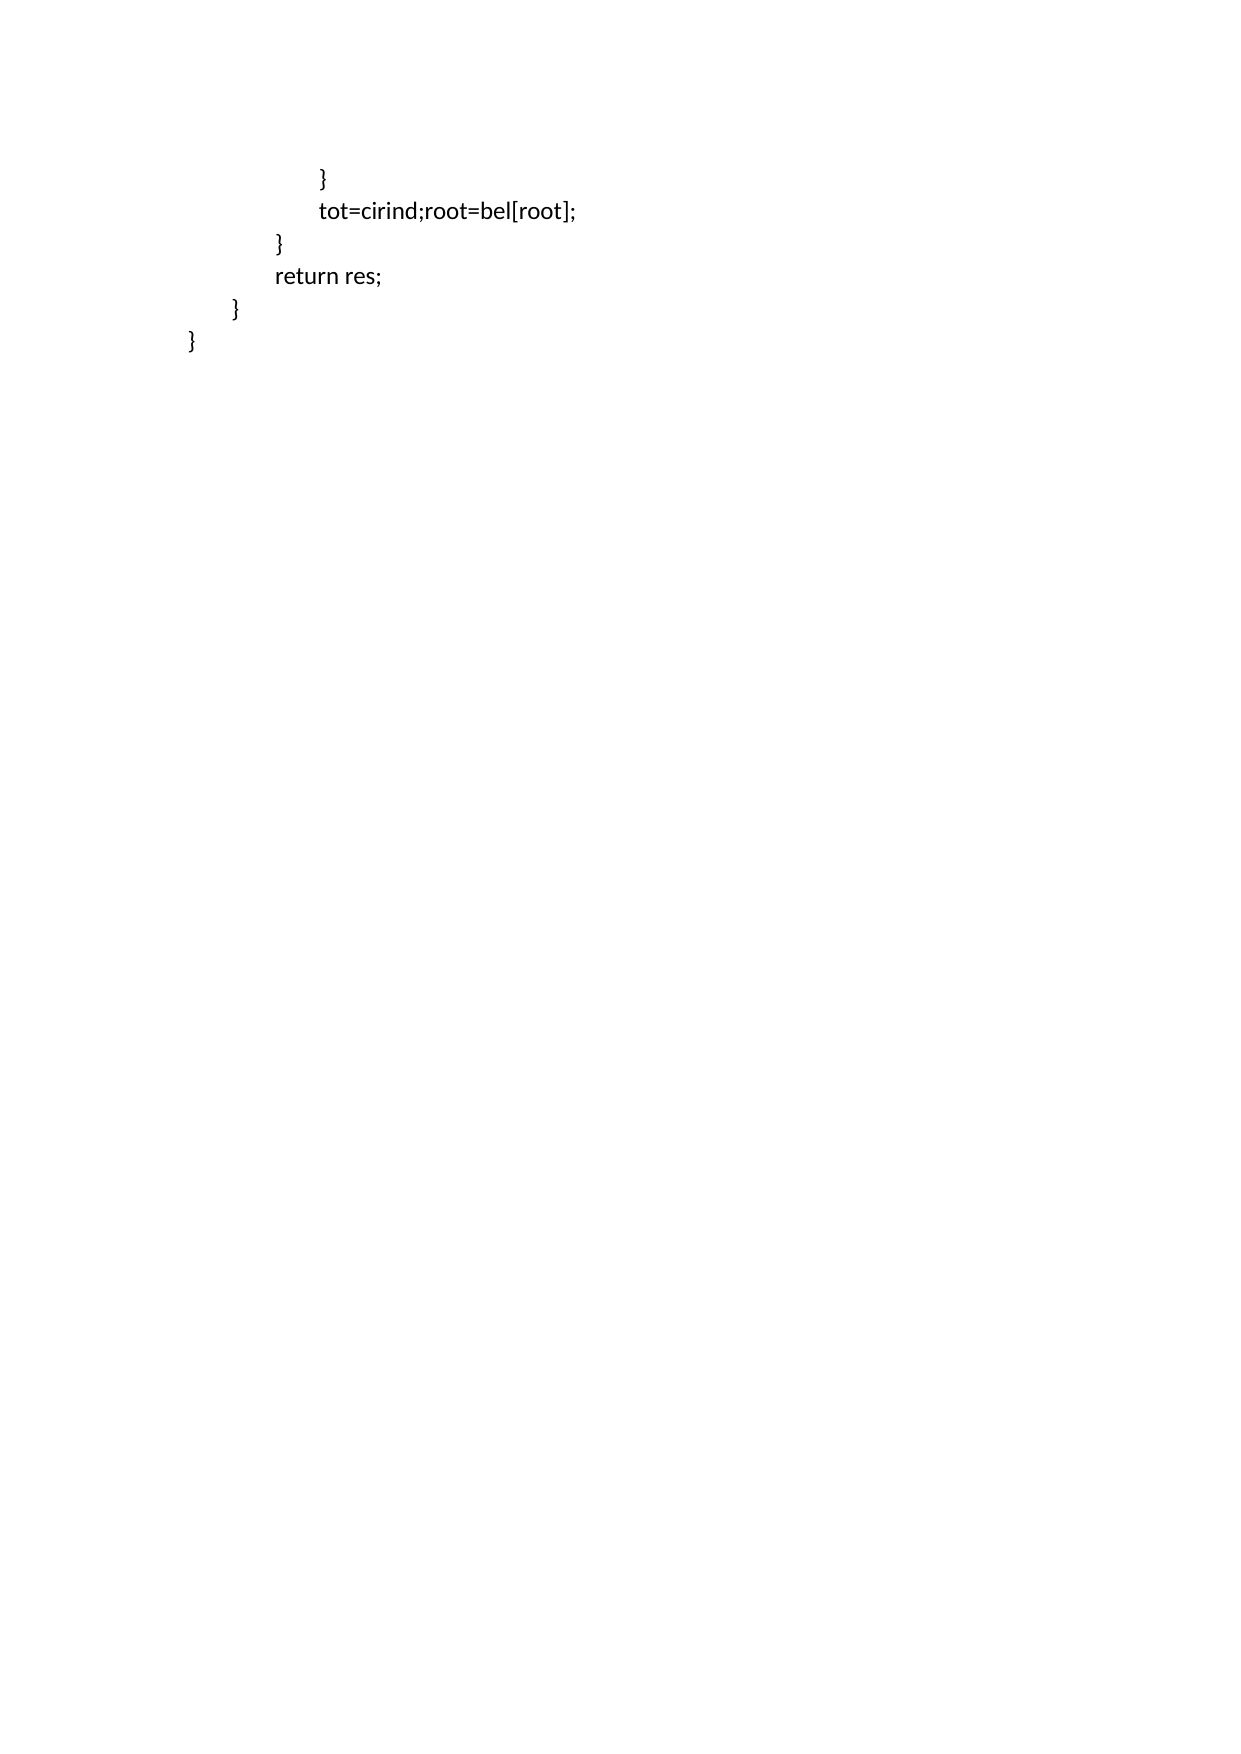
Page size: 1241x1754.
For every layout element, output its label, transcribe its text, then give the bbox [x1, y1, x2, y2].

text } [187, 324, 1053, 357]
text } [187, 162, 1053, 194]
text return res; [187, 259, 1053, 292]
text tot=cirind;root=bel[root]; [187, 194, 1053, 227]
text } [187, 292, 1053, 324]
text } [187, 227, 1053, 259]
